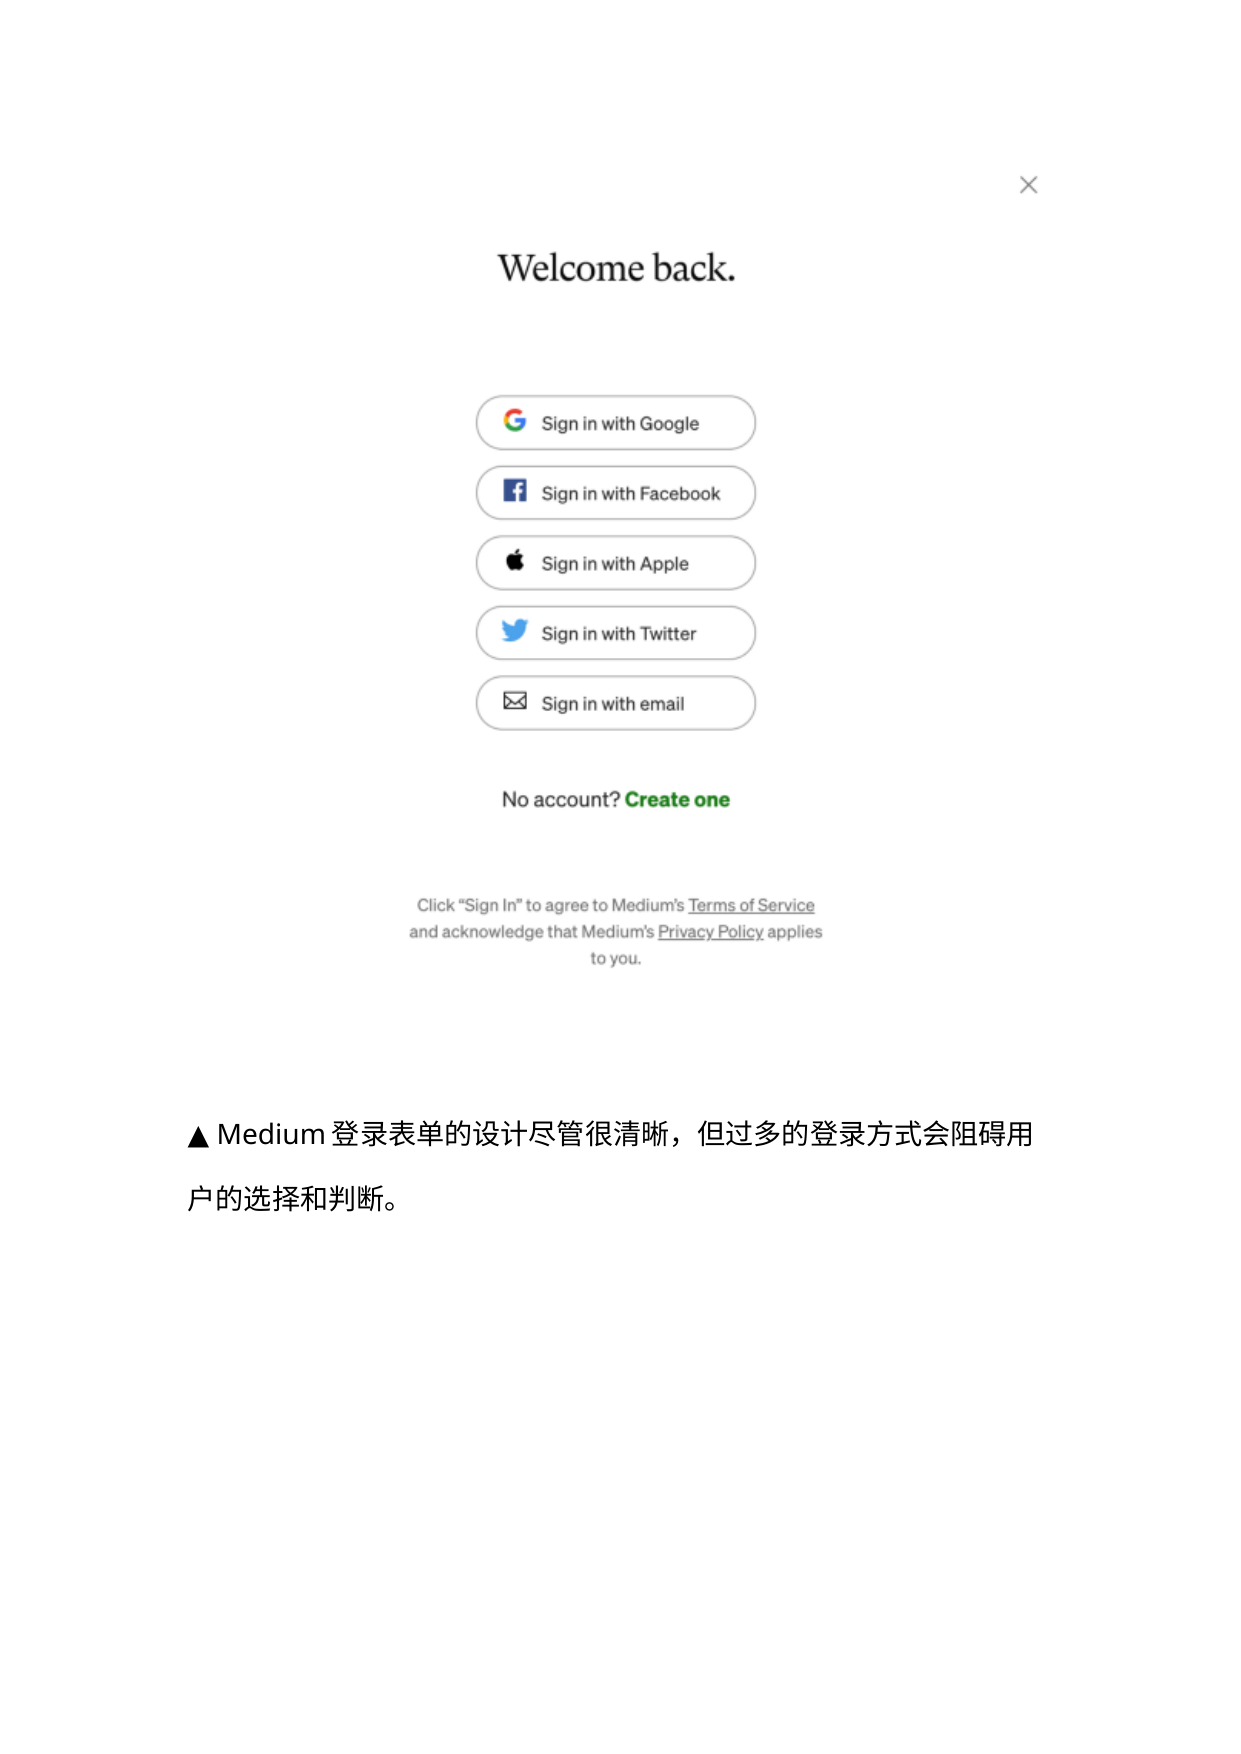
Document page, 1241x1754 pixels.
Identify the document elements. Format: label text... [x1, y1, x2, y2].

picture [187, 162, 1053, 1056]
text ▲ Medium登录表单的设计尽管很清晰，但过多的登录方式会阻碍用户的选择和判断。 [187, 1100, 1053, 1230]
